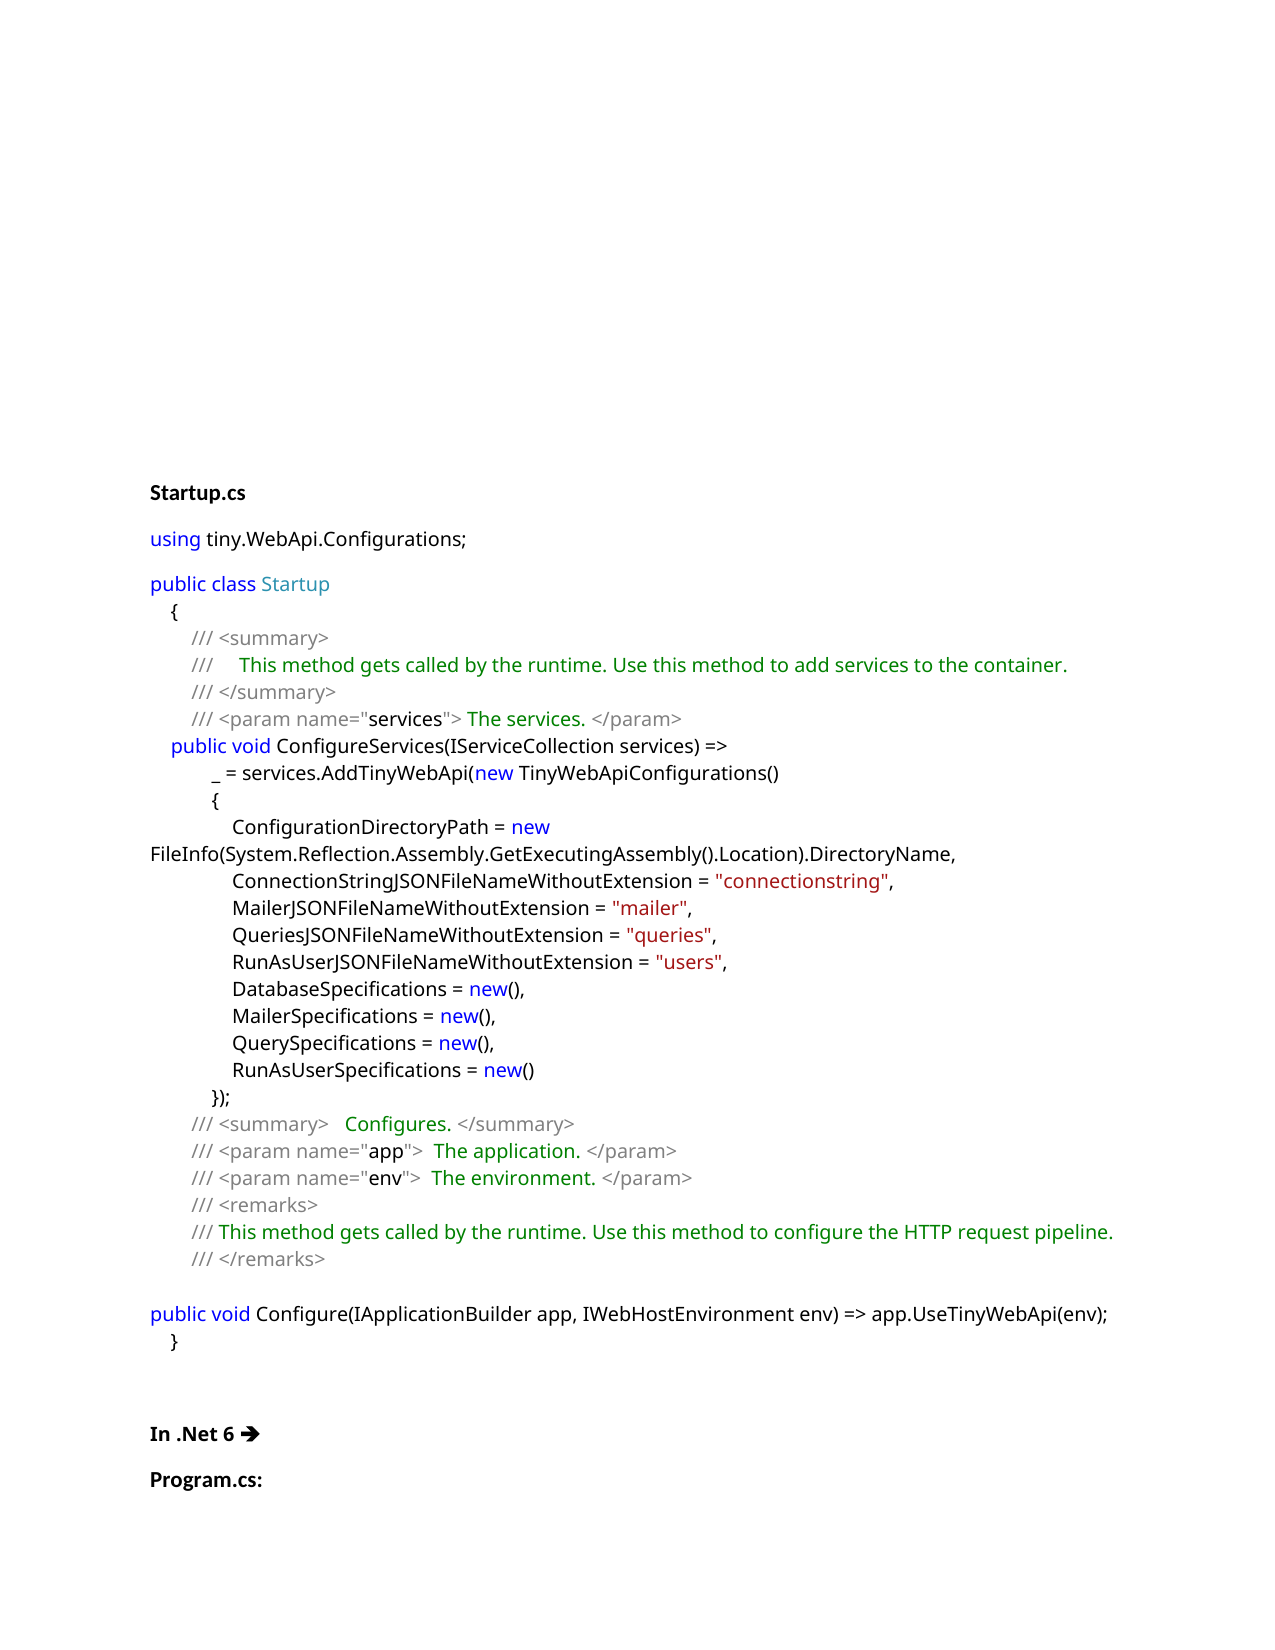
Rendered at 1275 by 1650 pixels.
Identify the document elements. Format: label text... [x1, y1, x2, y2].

text using tiny.WebApi.Configurations; [150, 525, 1125, 552]
text public void Configure(IApplicationBuilder app, IWebHostEnvironment env) => app.UseTinyWebApi(env); [150, 1300, 1125, 1327]
text RunAsUserSpecifications = new() [150, 1056, 1125, 1083]
text /// <summary> Configures. </summary> [150, 1110, 1125, 1137]
text ConfigurationDirectoryPath = new FileInfo(System.Reflection.Assembly.GetExecutingAssembly().Location).DirectoryName, [150, 813, 1125, 867]
text /// <param name="services"> The services. </param> [150, 706, 1125, 733]
text RunAsUserJSONFileNameWithoutExtension = "users", [150, 948, 1125, 975]
text Program.cs: [150, 1466, 1125, 1494]
text DatabaseSpecifications = new(), [150, 975, 1125, 1002]
text ConnectionStringJSONFileNameWithoutExtension = "connectionstring", [150, 867, 1125, 894]
text public class Startup [150, 571, 1125, 598]
text _ = services.AddTinyWebApi(new TinyWebApiConfigurations() [150, 759, 1125, 787]
text public void ConfigureServices(IServiceCollection services) => [150, 733, 1125, 759]
text QuerySpecifications = new(), [150, 1029, 1125, 1056]
text /// </summary> [150, 679, 1125, 706]
text QueriesJSONFileNameWithoutExtension = "queries", [150, 921, 1125, 948]
text { [150, 787, 1125, 813]
text In .Net 6 [150, 1420, 1125, 1447]
text Startup.cs [150, 478, 1125, 506]
text /// <param name="env"> The environment. </param> [150, 1164, 1125, 1191]
text { [150, 598, 1125, 625]
text /// <param name="app"> The application. </param> [150, 1137, 1125, 1164]
text /// <summary> [150, 625, 1125, 652]
text /// </remarks> [150, 1245, 1125, 1272]
text /// <remarks> [150, 1191, 1125, 1218]
text }); [150, 1083, 1125, 1110]
text /// This method gets called by the runtime. Use this method to add services to the container. [150, 652, 1125, 679]
text MailerJSONFileNameWithoutExtension = "mailer", [150, 894, 1125, 921]
text MailerSpecifications = new(), [150, 1002, 1125, 1029]
text /// This method gets called by the runtime. Use this method to configure the HTTP request pipeline. [150, 1218, 1125, 1245]
text } [150, 1327, 1125, 1354]
